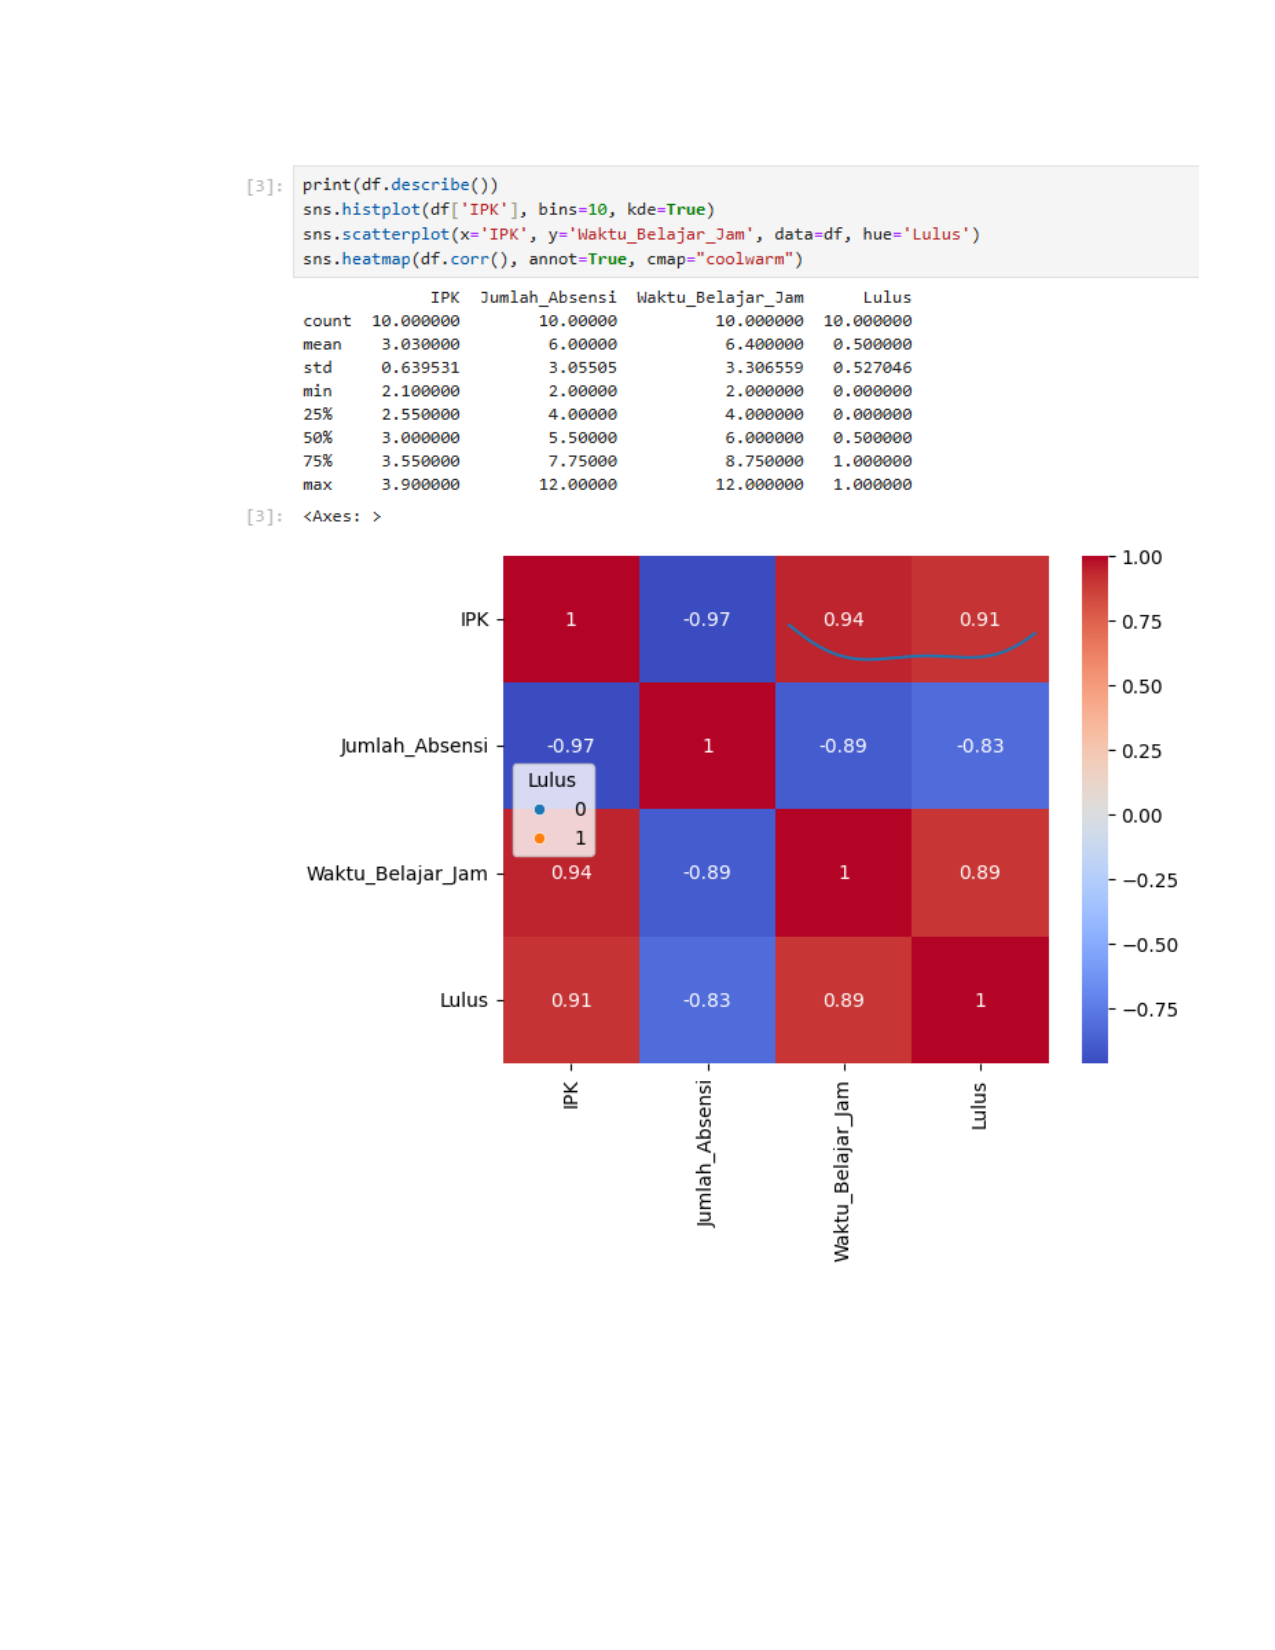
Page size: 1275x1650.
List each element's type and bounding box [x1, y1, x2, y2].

picture [223, 150, 1199, 1267]
